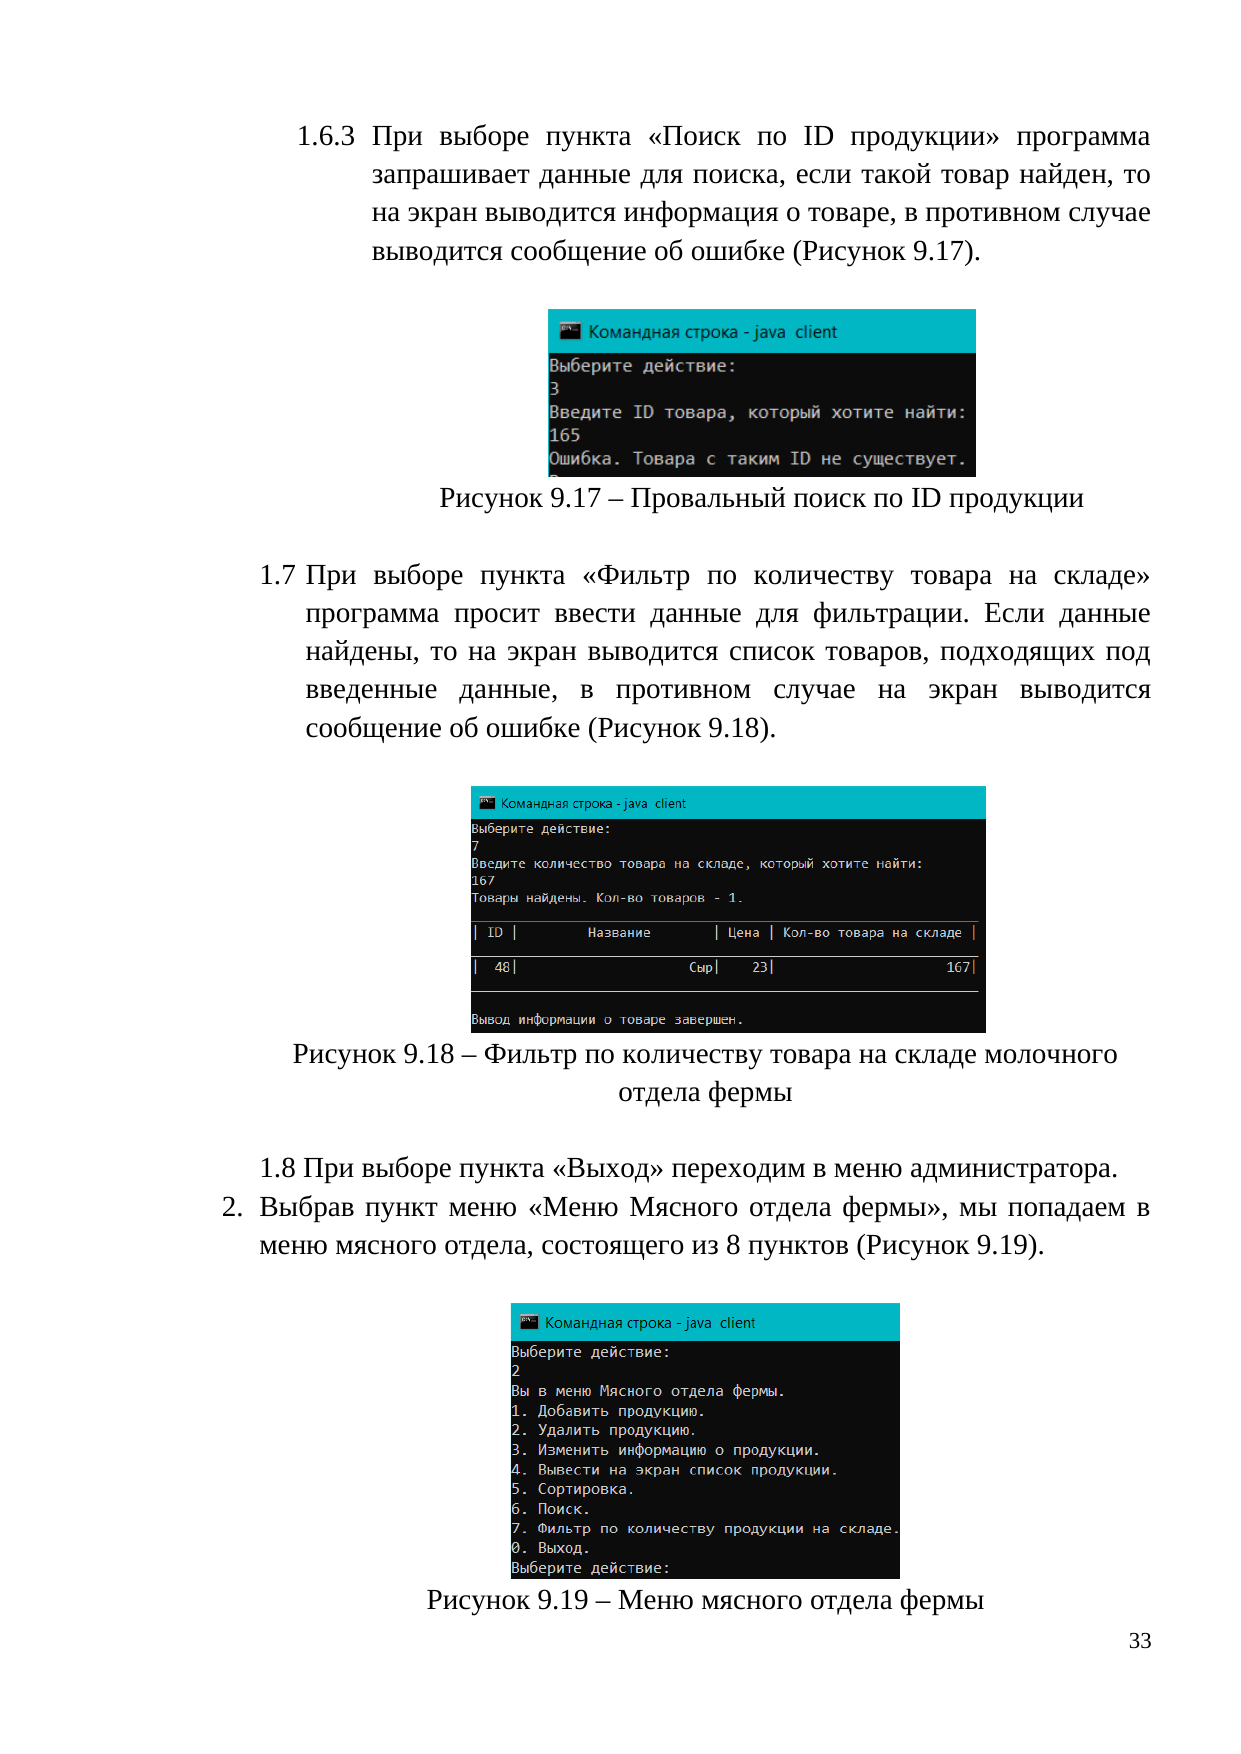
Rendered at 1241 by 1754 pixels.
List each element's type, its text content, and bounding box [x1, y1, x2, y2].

list Выбрав пункт меню «Меню Мясного отдела фермы», мы попадаем в меню мясного отдела, состоящего из 8 пунктов (Рисунок 9.19). [222, 1189, 1152, 1260]
list Рисунок 9.18 – Фильтр по количеству товара на складе молочного отдела фермы [259, 1036, 1152, 1107]
picture [510, 1303, 900, 1579]
list Рисунок 9.19 – Меню мясного отдела фермы [259, 1582, 1152, 1616]
picture [548, 309, 976, 477]
picture [471, 786, 986, 1033]
text 1.8 При выборе пункта «Выход» переходим в меню администратора. [185, 1150, 1152, 1184]
list При выборе пункта «Поиск по ID продукции» программа запрашивает данные для поиска, если такой товар найден, то на экран выводится информация о товаре, в противном случае выводится сообщение об ошибке (Рисунок 9.17). [297, 118, 1152, 266]
list При выборе пункта «Фильтр по количеству товара на складе» программа просит ввести данные для фильтрации. Если данные найдены, то на экран выводится список товаров, подходящих под введенные данные, в противном случае на экран выводится сообщение об ошибке (Рисунок 9.18). [259, 557, 1152, 743]
list Рисунок 9.17 – Провальный поиск по ID продукции [372, 480, 1152, 514]
